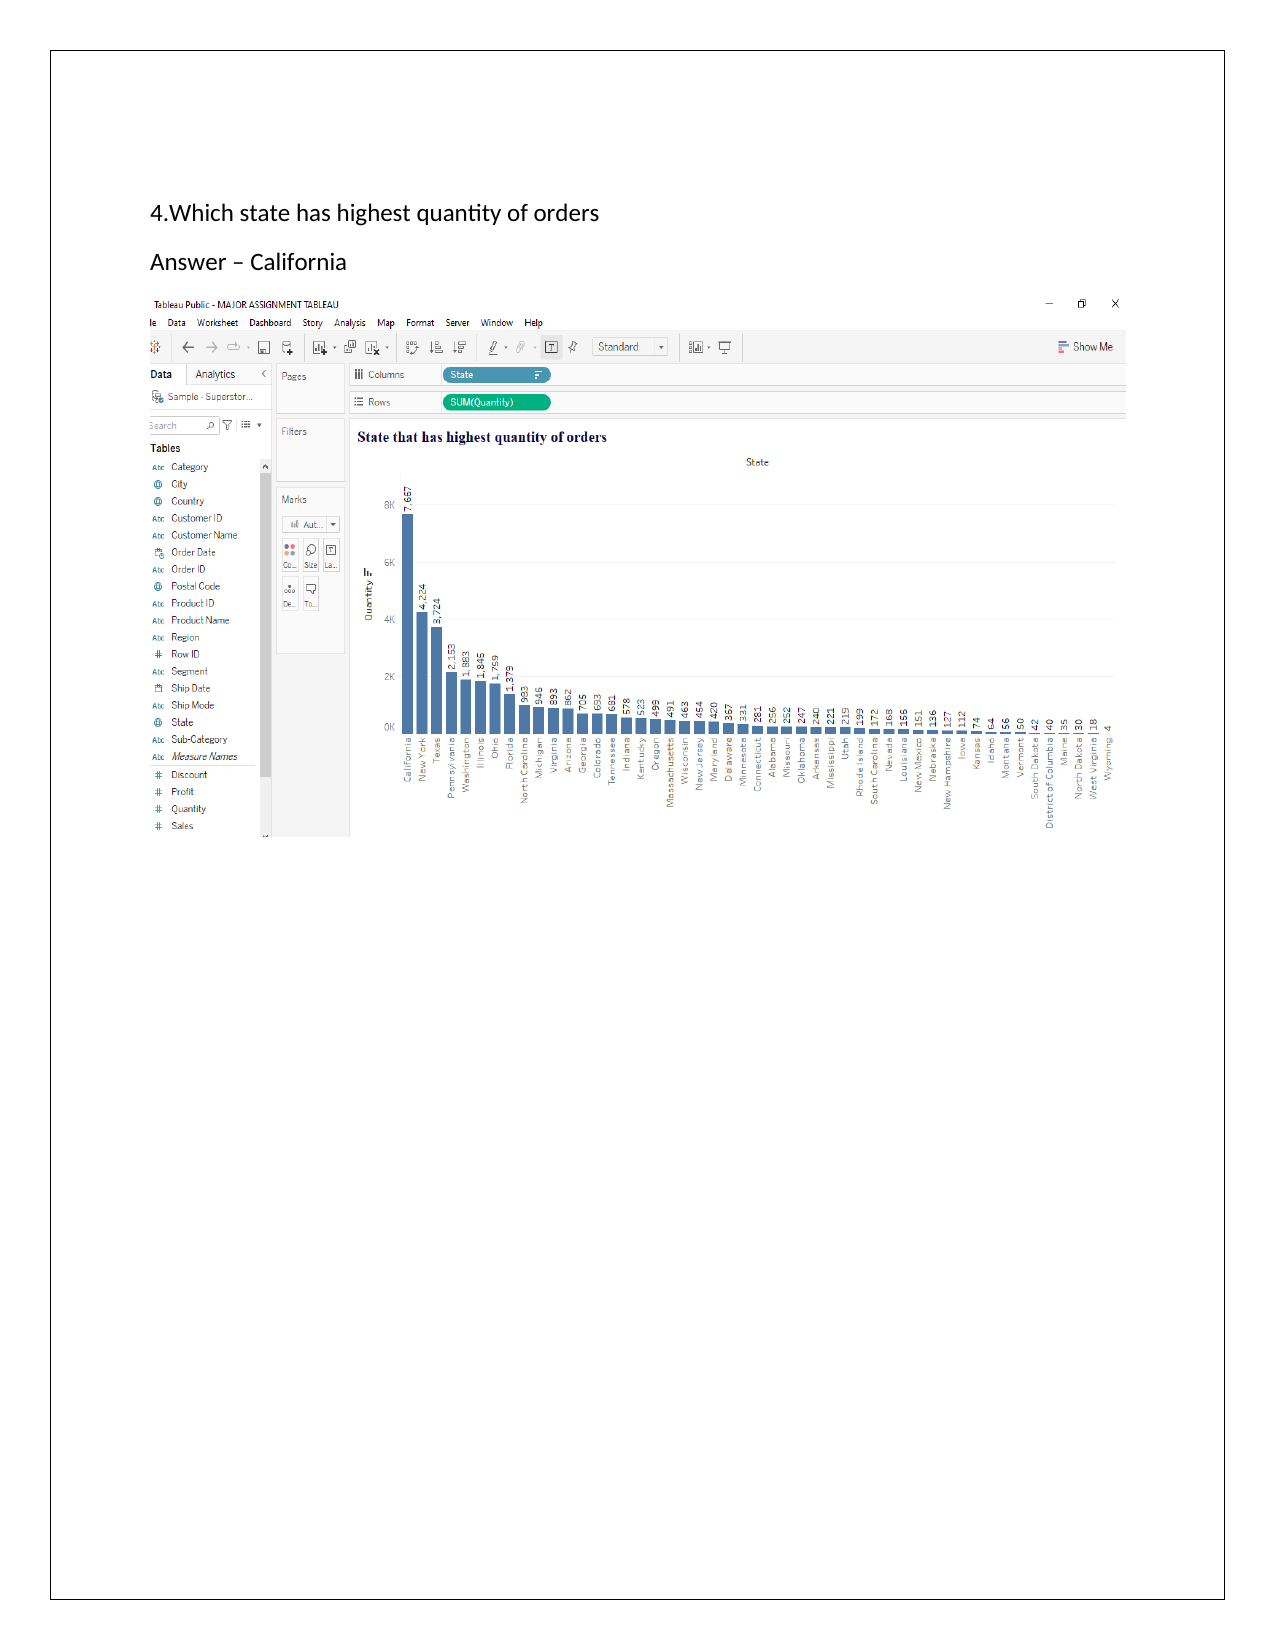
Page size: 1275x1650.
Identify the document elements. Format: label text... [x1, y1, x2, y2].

picture [150, 296, 1126, 837]
text 4.Which state has highest quantity of orders [150, 197, 1125, 227]
text Answer – California [150, 246, 1125, 277]
